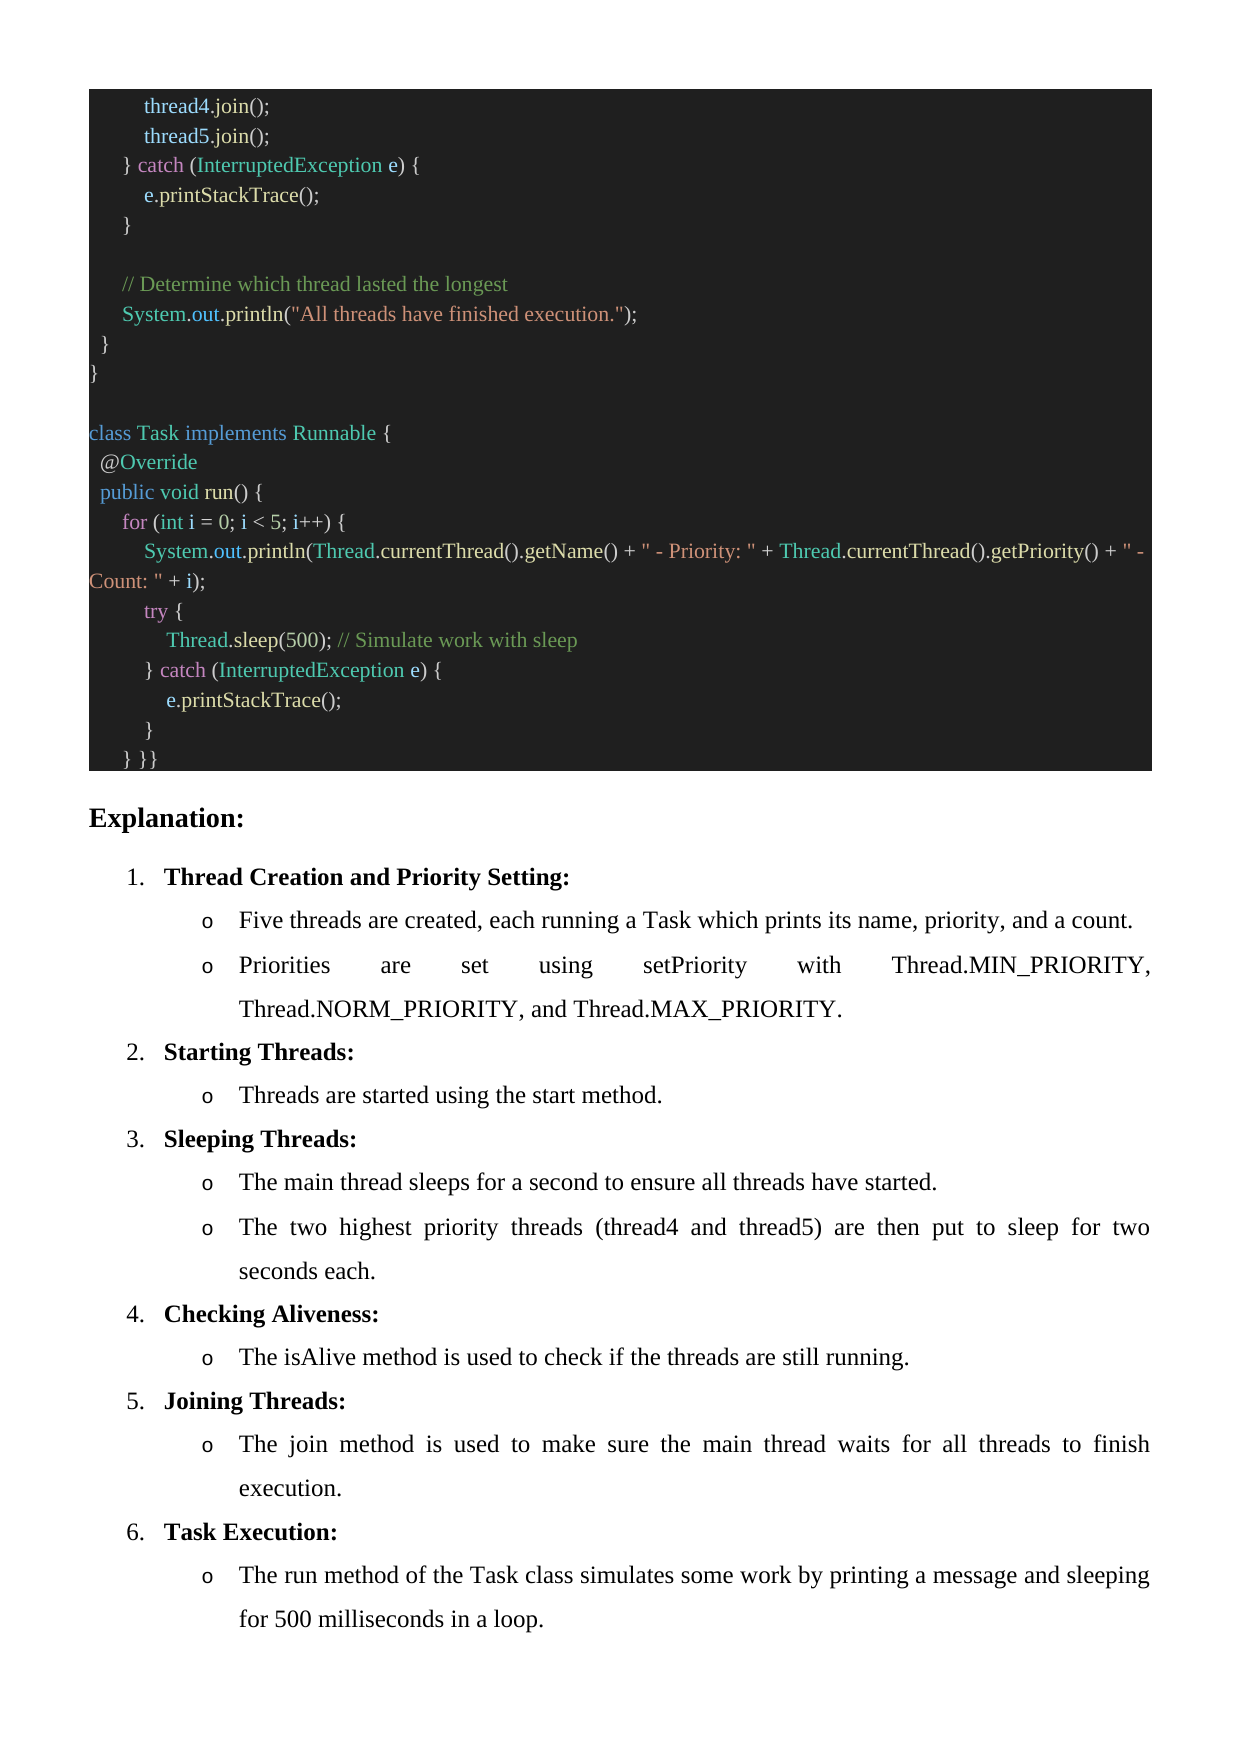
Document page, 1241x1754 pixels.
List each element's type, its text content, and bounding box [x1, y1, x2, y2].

text System.out.println("All threads have finished execution."); [89, 296, 1152, 326]
text thread5.join(); [89, 118, 1152, 148]
list Thread Creation and Priority Setting: [126, 862, 1152, 891]
text } [89, 712, 1152, 742]
text @Override [89, 445, 1152, 474]
text // Determine which thread lasted the longest [89, 267, 1152, 296]
list The main thread sleeps for a second to ensure all threads have started. [201, 1167, 1152, 1197]
text } [89, 326, 1152, 356]
text Explanation: [89, 801, 1152, 833]
list Starting Threads: [126, 1037, 1152, 1066]
text } [89, 356, 1152, 386]
text Thread.sleep(500); // Simulate work with sleep [89, 623, 1152, 653]
text class Task implements Runnable { [89, 415, 1152, 445]
list The join method is used to make sure the main thread waits for all threads to finish execution. [201, 1429, 1152, 1502]
list Joining Threads: [126, 1386, 1152, 1415]
list The isAlive method is used to check if the threads are still running. [201, 1342, 1152, 1372]
list Sleeping Threads: [126, 1124, 1152, 1153]
text thread4.join(); [89, 89, 1152, 118]
list The run method of the Task class simulates some work by printing a message and sleeping for 500 milliseconds in a loop. [201, 1560, 1152, 1632]
text public void run() { [89, 474, 1152, 504]
list Threads are started using the start method. [201, 1080, 1152, 1109]
text e.printStackTrace(); [89, 682, 1152, 712]
list The two highest priority threads (thread4 and thread5) are then put to sleep for two seconds each. [201, 1212, 1152, 1284]
list Priorities are set using setPriority with Thread.MIN_PRIORITY, Thread.NORM_PRIORITY, and Thread.MAX_PRIORITY. [201, 950, 1152, 1022]
text try { [89, 593, 1152, 623]
list Checking Aliveness: [126, 1299, 1152, 1328]
text System.out.println(Thread.currentThread().getName() + " - Priority: " + Thread.currentThread().getPriority() + " - Count: " + i); [89, 534, 1152, 593]
text } catch (InterruptedException e) { [89, 148, 1152, 178]
text for (int i = 0; i < 5; i++) { [89, 504, 1152, 534]
list Task Execution: [126, 1517, 1152, 1545]
text } catch (InterruptedException e) { [89, 653, 1152, 682]
text e.printStackTrace(); [89, 178, 1152, 207]
text } }} [89, 742, 1152, 771]
list Five threads are created, each running a Task which prints its name, priority, and a count. [201, 905, 1152, 935]
text } [89, 207, 1152, 237]
